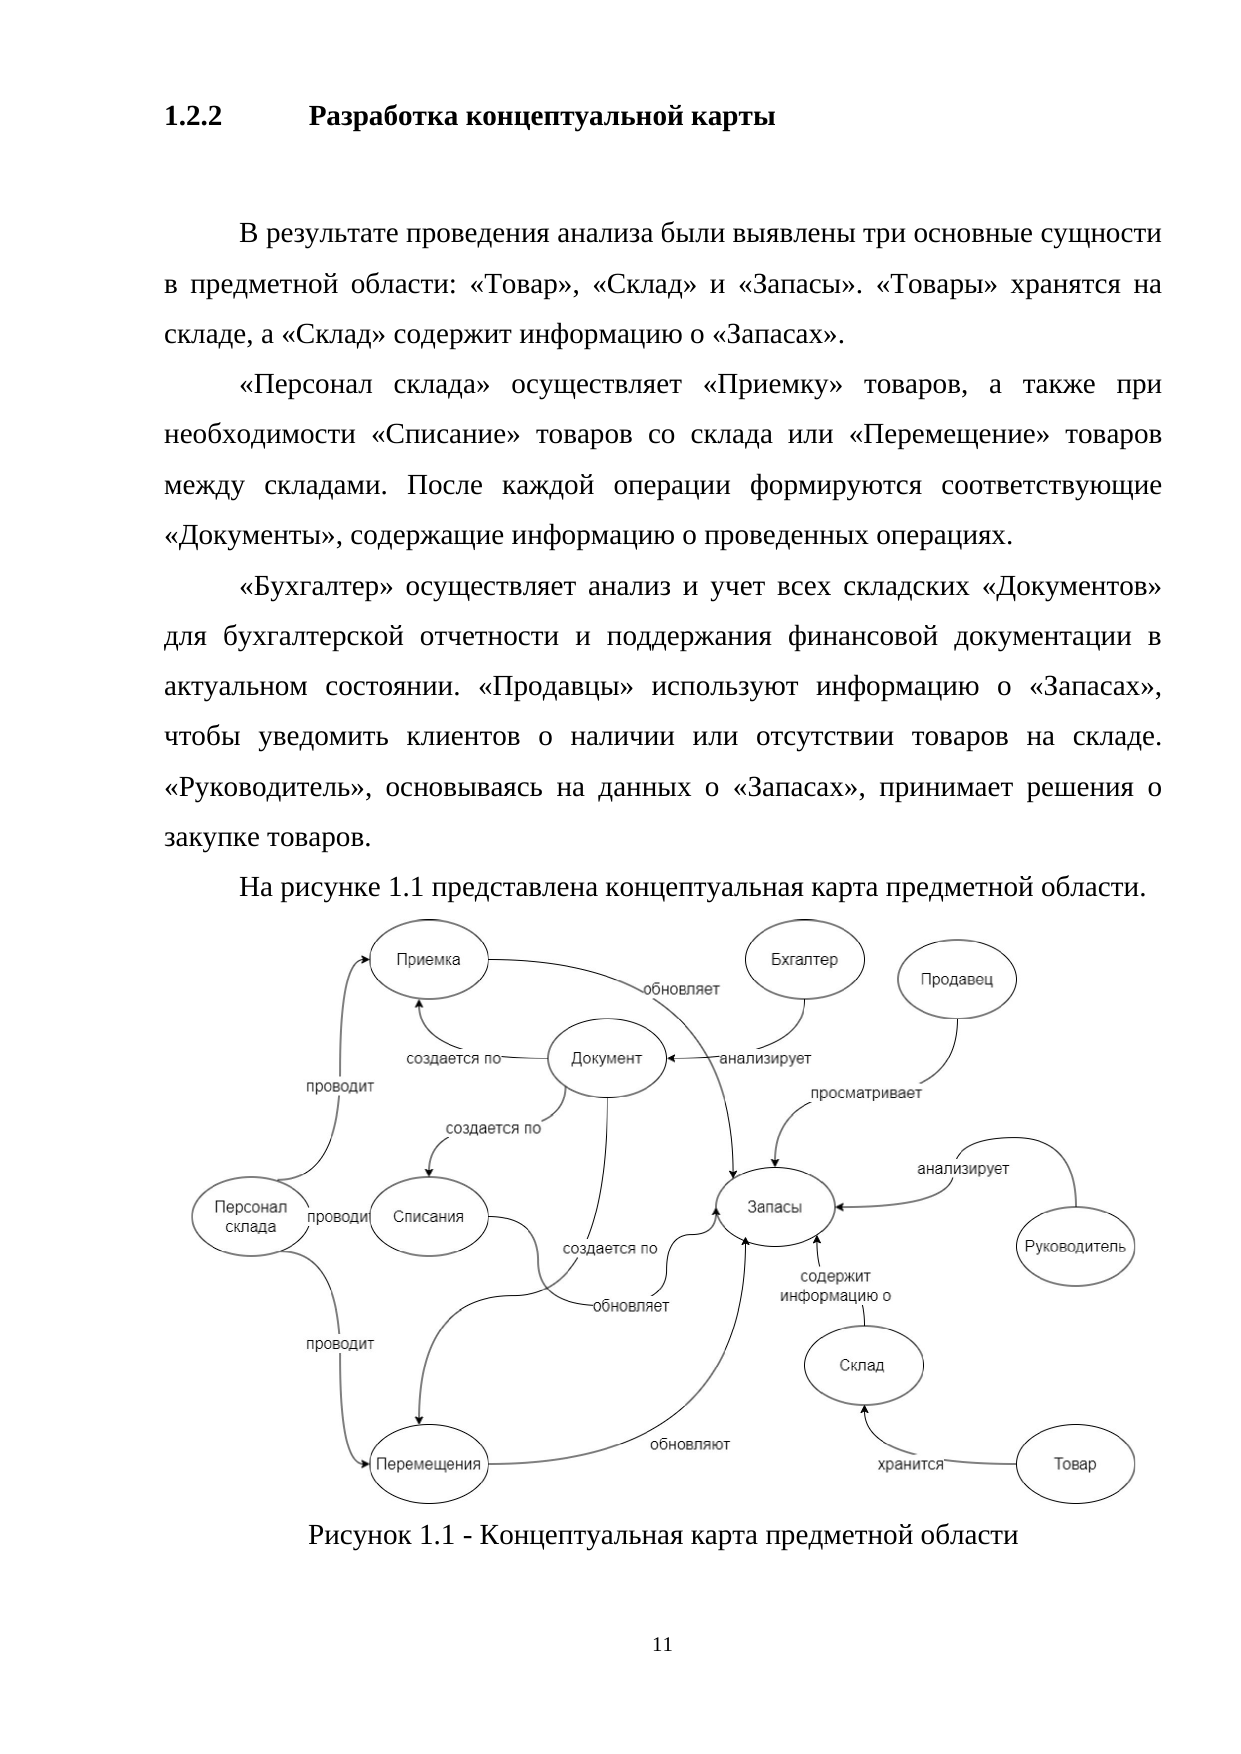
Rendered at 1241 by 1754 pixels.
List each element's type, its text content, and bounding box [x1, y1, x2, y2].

picture [191, 919, 1136, 1504]
text Рисунок 1.1 - Концептуальная карта предметной области [164, 1517, 1163, 1551]
list Разработка концептуальной карты [164, 98, 1163, 132]
text В результате проведения анализа были выявлены три основные сущности в предметной области: «Товар», «Склад» и «Запасы». «Товары» хранятся на складе, а «Склад» содержит информацию о «Запасах». [164, 215, 1163, 349]
text «Бухгалтер» осуществляет анализ и учет всех складских «Документов» для бухгалтерской отчетности и поддержания финансовой документации в актуальном состоянии. «Продавцы» используют информацию о «Запасах», чтобы уведомить клиентов о наличии или отсутствии товаров на складе. «Руководитель», основываясь на данных о «Запасах», принимает решения о закупке товаров. [164, 568, 1163, 853]
text На рисунке 1.1 представлена концептуальная карта предметной области. [164, 869, 1163, 903]
text «Персонал склада» осуществляет «Приемку» товаров, а также при необходимости «Списание» товаров со склада или «Перемещение» товаров между складами. После каждой операции формируются соответствующие «Документы», содержащие информацию о проведенных операциях. [164, 366, 1163, 551]
